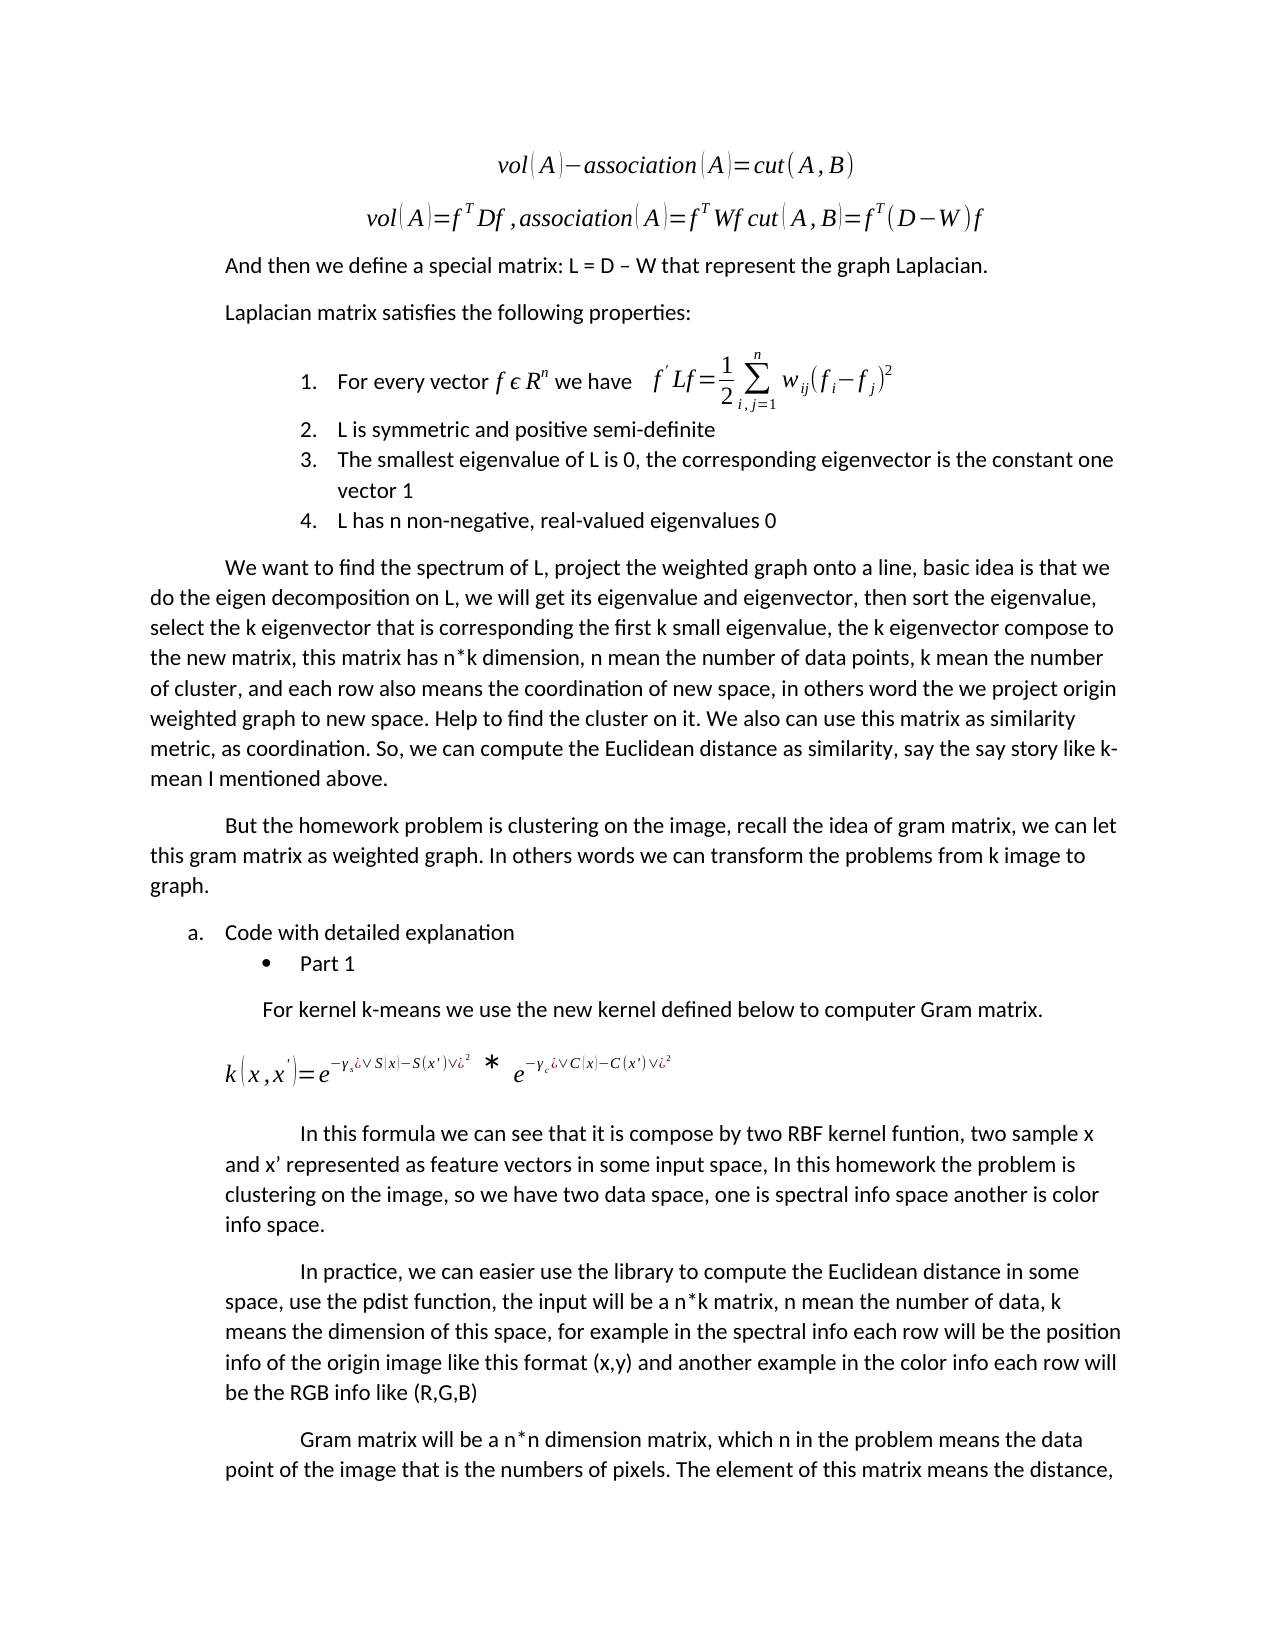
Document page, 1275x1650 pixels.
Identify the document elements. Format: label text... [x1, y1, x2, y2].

text In this formula we can see that it is compose by two RBF kernel funtion, two sample x and x’ represented as feature vectors in some input space, In this homework the problem is clustering on the image, so we have two data space, one is spectral info space another is color info space. [225, 1119, 1125, 1238]
text In practice, we can easier use the library to compute the Euclidean distance in some space, use the pdist function, the input will be a n*k matrix, n mean the number of data, k means the dimension of this space, for example in the spectral info each row will be the position info of the origin image like this format (x,y) and another example in the color info each row will be the RGB info like (R,G,B) [225, 1257, 1125, 1406]
list For every vector we have [300, 345, 1125, 413]
text * [225, 1042, 1125, 1098]
list Part 1 [262, 949, 1125, 977]
list The smallest eigenvalue of L is 0, the corresponding eigenvector is the constant one vector 1 [300, 446, 1125, 504]
list Code with detailed explanation [187, 918, 1125, 947]
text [225, 1425, 1125, 1483]
list L is symmetric and positive semi-definite [300, 415, 1125, 443]
list L has n non-negative, real-valued eigenvalues 0 [300, 506, 1125, 534]
text But the homework problem is clustering on the image, recall the idea of gram matrix, we can let this gram matrix as weighted graph. In others words we can transform the problems from k image to graph. [150, 811, 1125, 900]
text Laplacian matrix satisfies the following properties: [150, 298, 1125, 326]
text For kernel k-means we use the new kernel defined below to computer Gram matrix. [225, 996, 1125, 1024]
text And then we define a special matrix: L = D – W that represent the graph Laplacian. [150, 252, 1125, 279]
text We want to find the spectrum of L, project the weighted graph onto a line, basic idea is that we do the eigen decomposition on L, we will get its eigenvalue and eigenvector, then sort the eigenvalue, select the k eigenvector that is corresponding the first k small eigenvalue, the k eigenvector compose to the new matrix, this matrix has n*k dimension, n mean the number of data points, k mean the number of cluster, and each row also means the coordination of new space, in others word the we project origin weighted graph to new space. Help to find the cluster on it. We also can use this matrix as similarity metric, as coordination. So, we can compute the Euclidean distance as similarity, say the say story like k-mean I mentioned above. [150, 553, 1125, 792]
